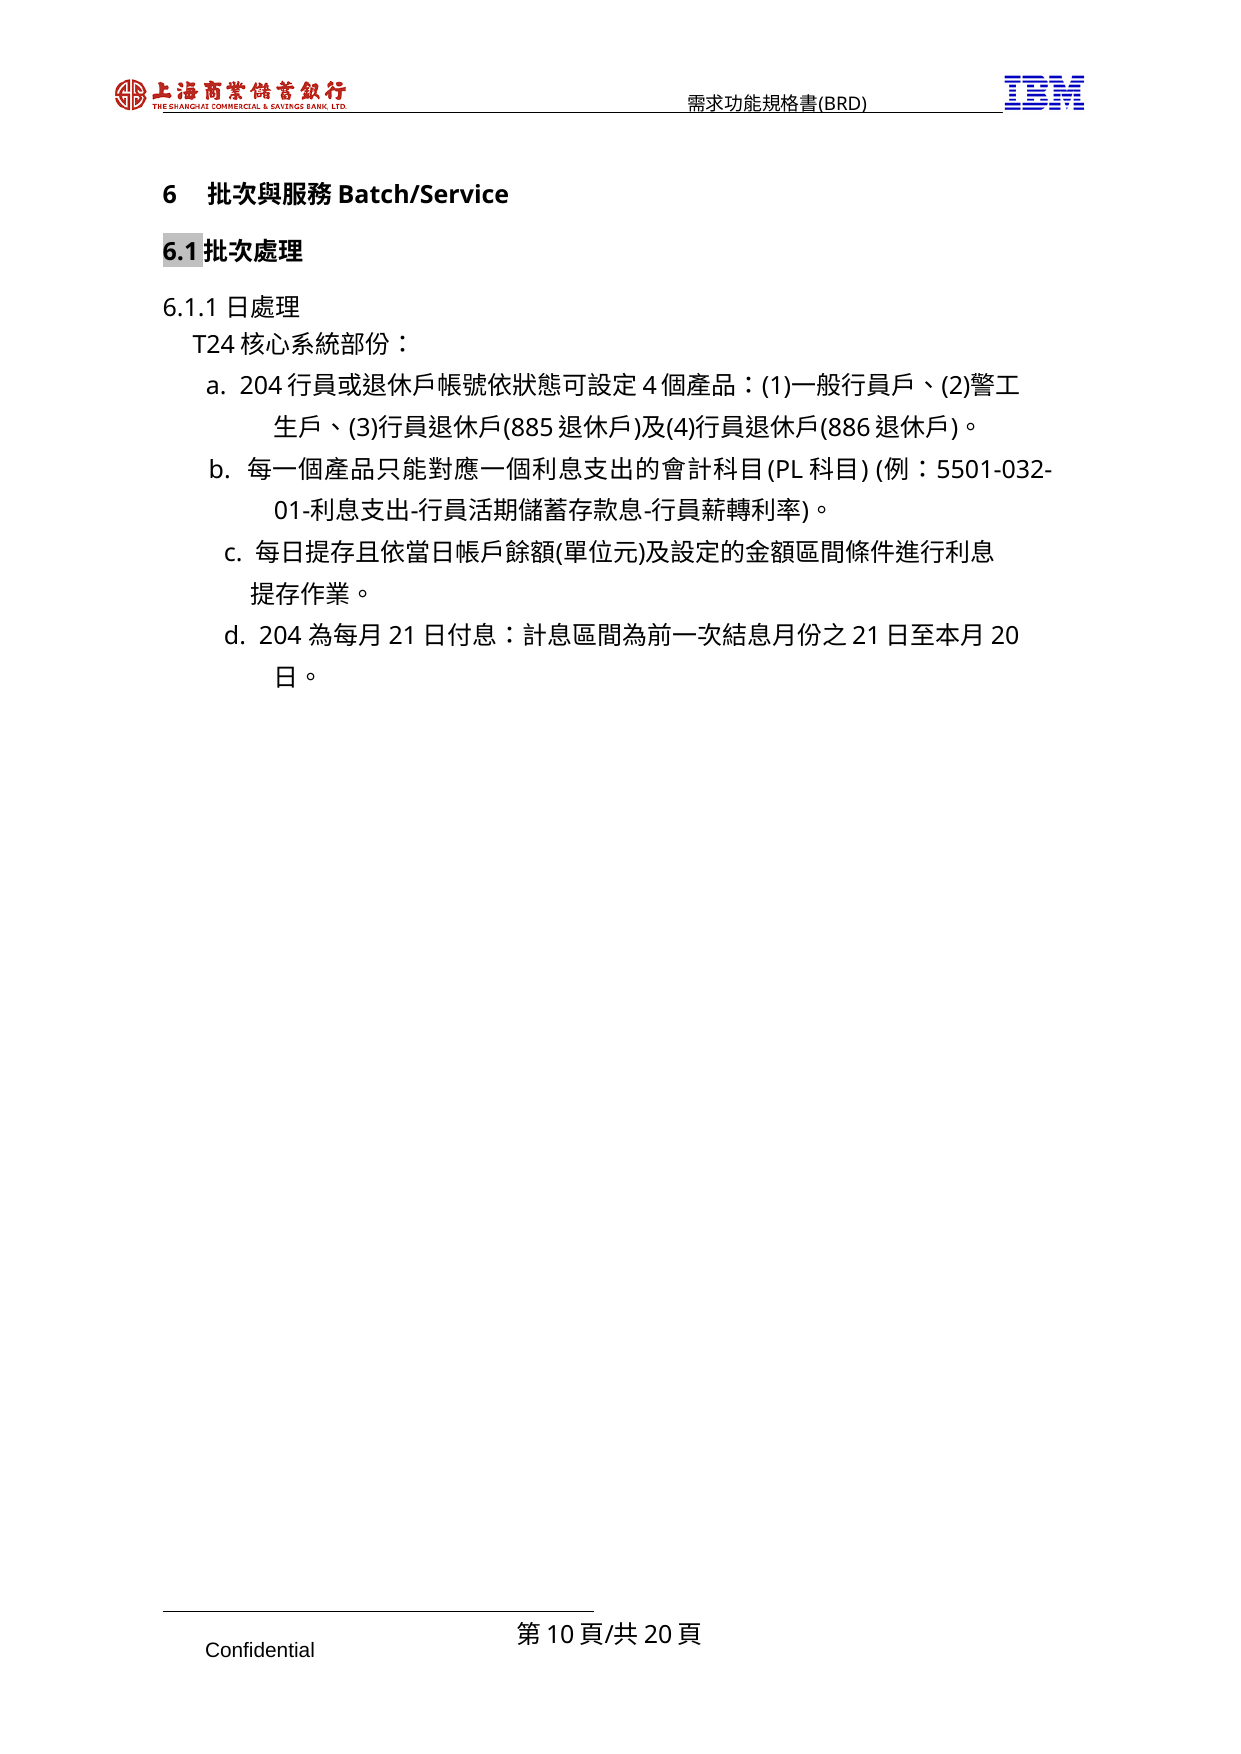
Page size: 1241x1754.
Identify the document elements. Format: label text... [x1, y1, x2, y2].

text T24核心系統部份： [192, 324, 1053, 360]
text 生戶、(3)行員退休戶(885退休戶)及(4)行員退休戶(886退休戶)。 [236, 407, 1053, 444]
text b. 每一個產品只能對應一個利息支出的會計科目(PL科目) (例：5501-032-01-利息支出-行員活期儲蓄存款息-行員薪轉利率)。 [186, 449, 1053, 527]
text 6.1.1 日處理 [162, 287, 1053, 324]
subtitle 批次與服務 Batch/Service [162, 174, 1053, 212]
text d. 204 為每月21日付息：計息區間為前一次結息月份之21日至本月20 [224, 616, 1053, 652]
subtitle 6.1批次處理 [162, 230, 1053, 268]
text a. 204行員或退休戶帳號依狀態可設定4個產品：(1)一般行員戶、(2)警工 [186, 366, 1053, 402]
picture [107, 77, 354, 113]
text 提存作業。 [224, 574, 1053, 610]
text 日。 [236, 657, 1053, 694]
text c. 每日提存且依當日帳戶餘額(單位元)及設定的金額區間條件進行利息 [224, 532, 1053, 569]
